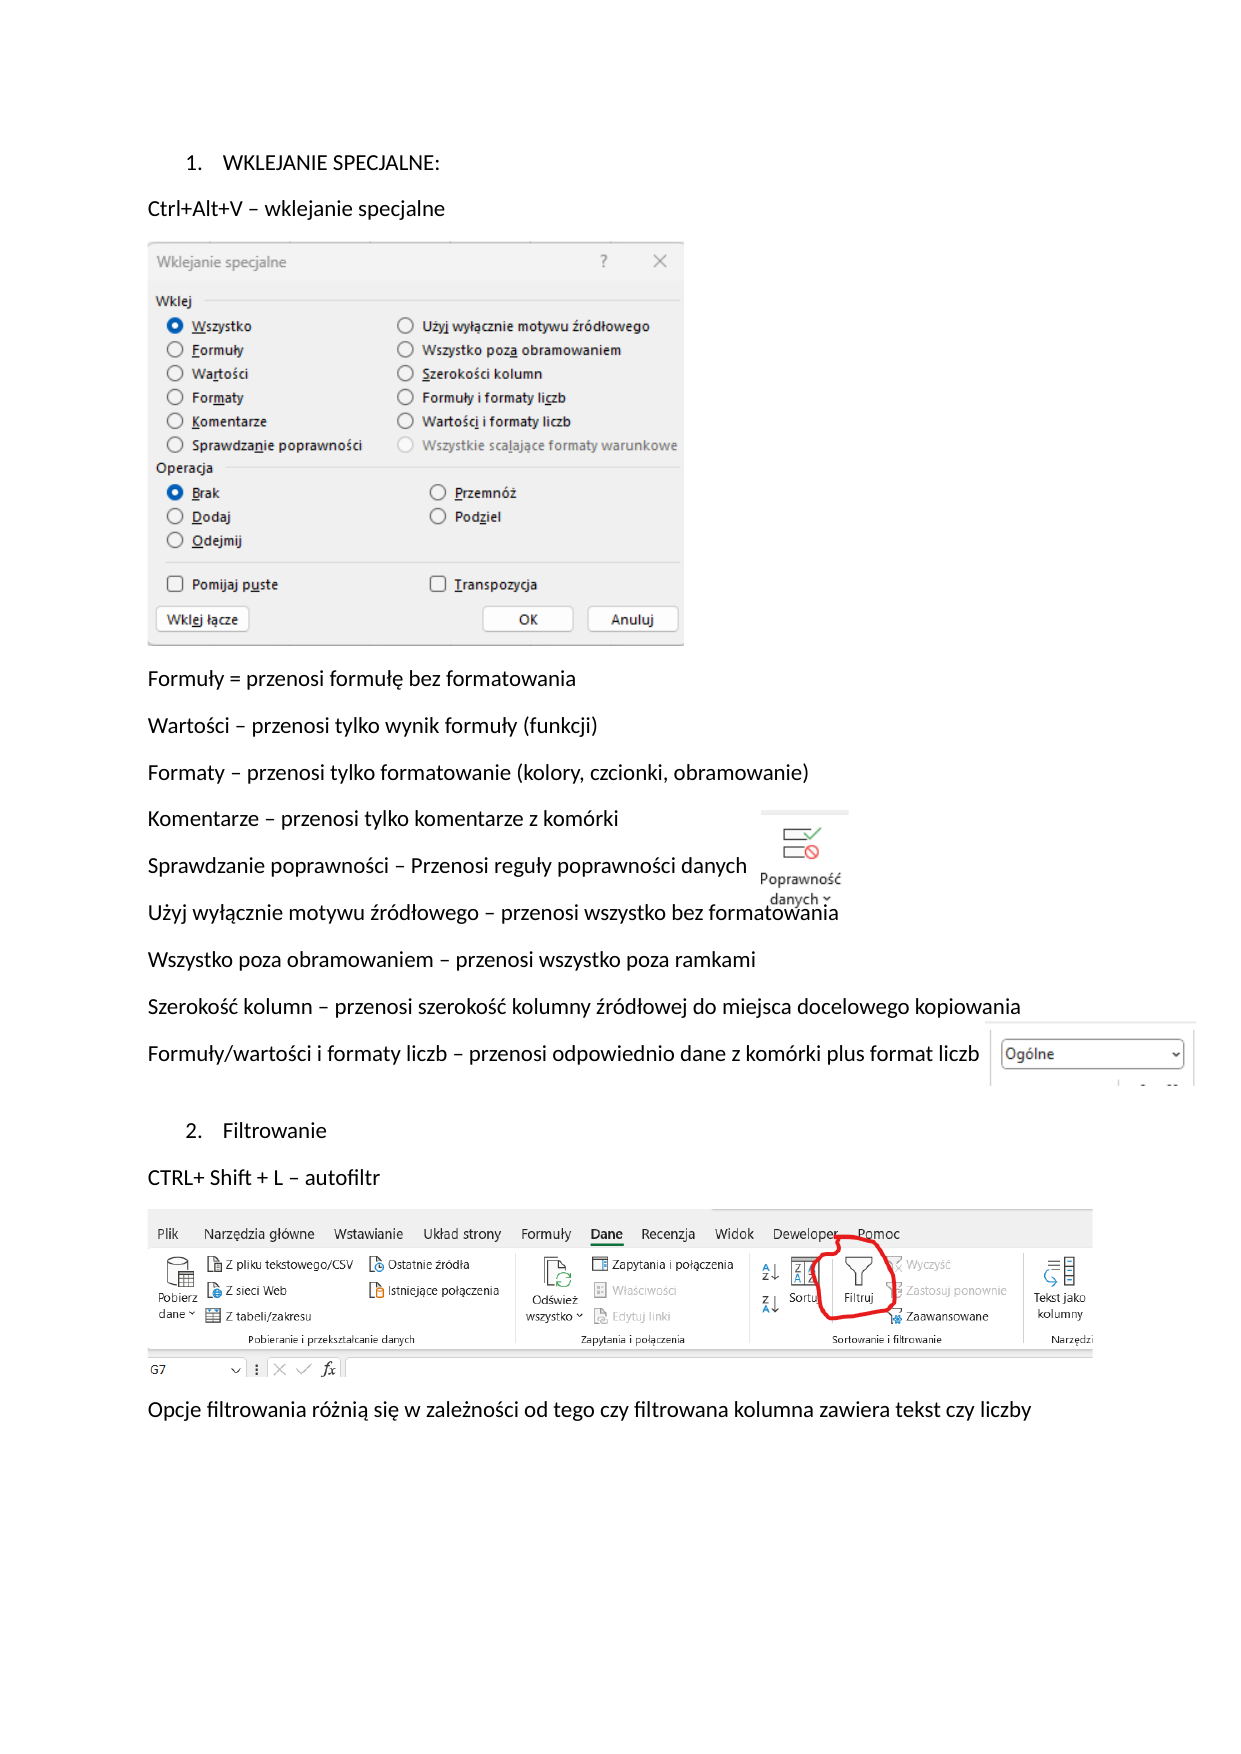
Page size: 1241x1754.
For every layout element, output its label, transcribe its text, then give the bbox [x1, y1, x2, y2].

text Wartości – przenosi tylko wynik formuły (funkcji) [148, 711, 1093, 739]
text Komentarze – przenosi tylko komentarze z komórki [148, 804, 1093, 833]
text Użyj wyłącznie motywu źródłowego – przenosi wszystko bez formatowania [148, 898, 1093, 926]
text Formaty – przenosi tylko formatowanie (kolory, czcionki, obramowanie) [148, 758, 1093, 786]
text Sprawdzanie poprawności – Przenosi reguły poprawności danych [148, 851, 1093, 879]
list Filtrowanie [185, 1116, 1093, 1144]
picture [761, 879, 849, 898]
text Ctrl+Alt+V – wklejanie specjalne [148, 194, 1093, 222]
list WKLEJANIE SPECJALNE: [185, 148, 1093, 176]
text Opcje filtrowania różnią się w zależności od tego czy filtrowana kolumna zawiera tekst czy liczby [148, 1396, 1093, 1423]
picture [147, 241, 684, 646]
text CTRL+ Shift + L – autofiltr [148, 1163, 1093, 1191]
text Formuły/wartości i formaty liczb – przenosi odpowiednio dane z komórki plus format liczb [148, 1039, 1093, 1097]
text Wszystko poza obramowaniem – przenosi wszystko poza ramkami [148, 945, 1093, 973]
text Formuły = przenosi formułę bez formatowania [148, 664, 1093, 692]
text Szerokość kolumn – przenosi szerokość kolumny źródłowej do miejsca docelowego kopiowania [148, 992, 1093, 1020]
picture [147, 1209, 1093, 1377]
picture [761, 833, 849, 851]
picture [985, 1021, 1197, 1086]
